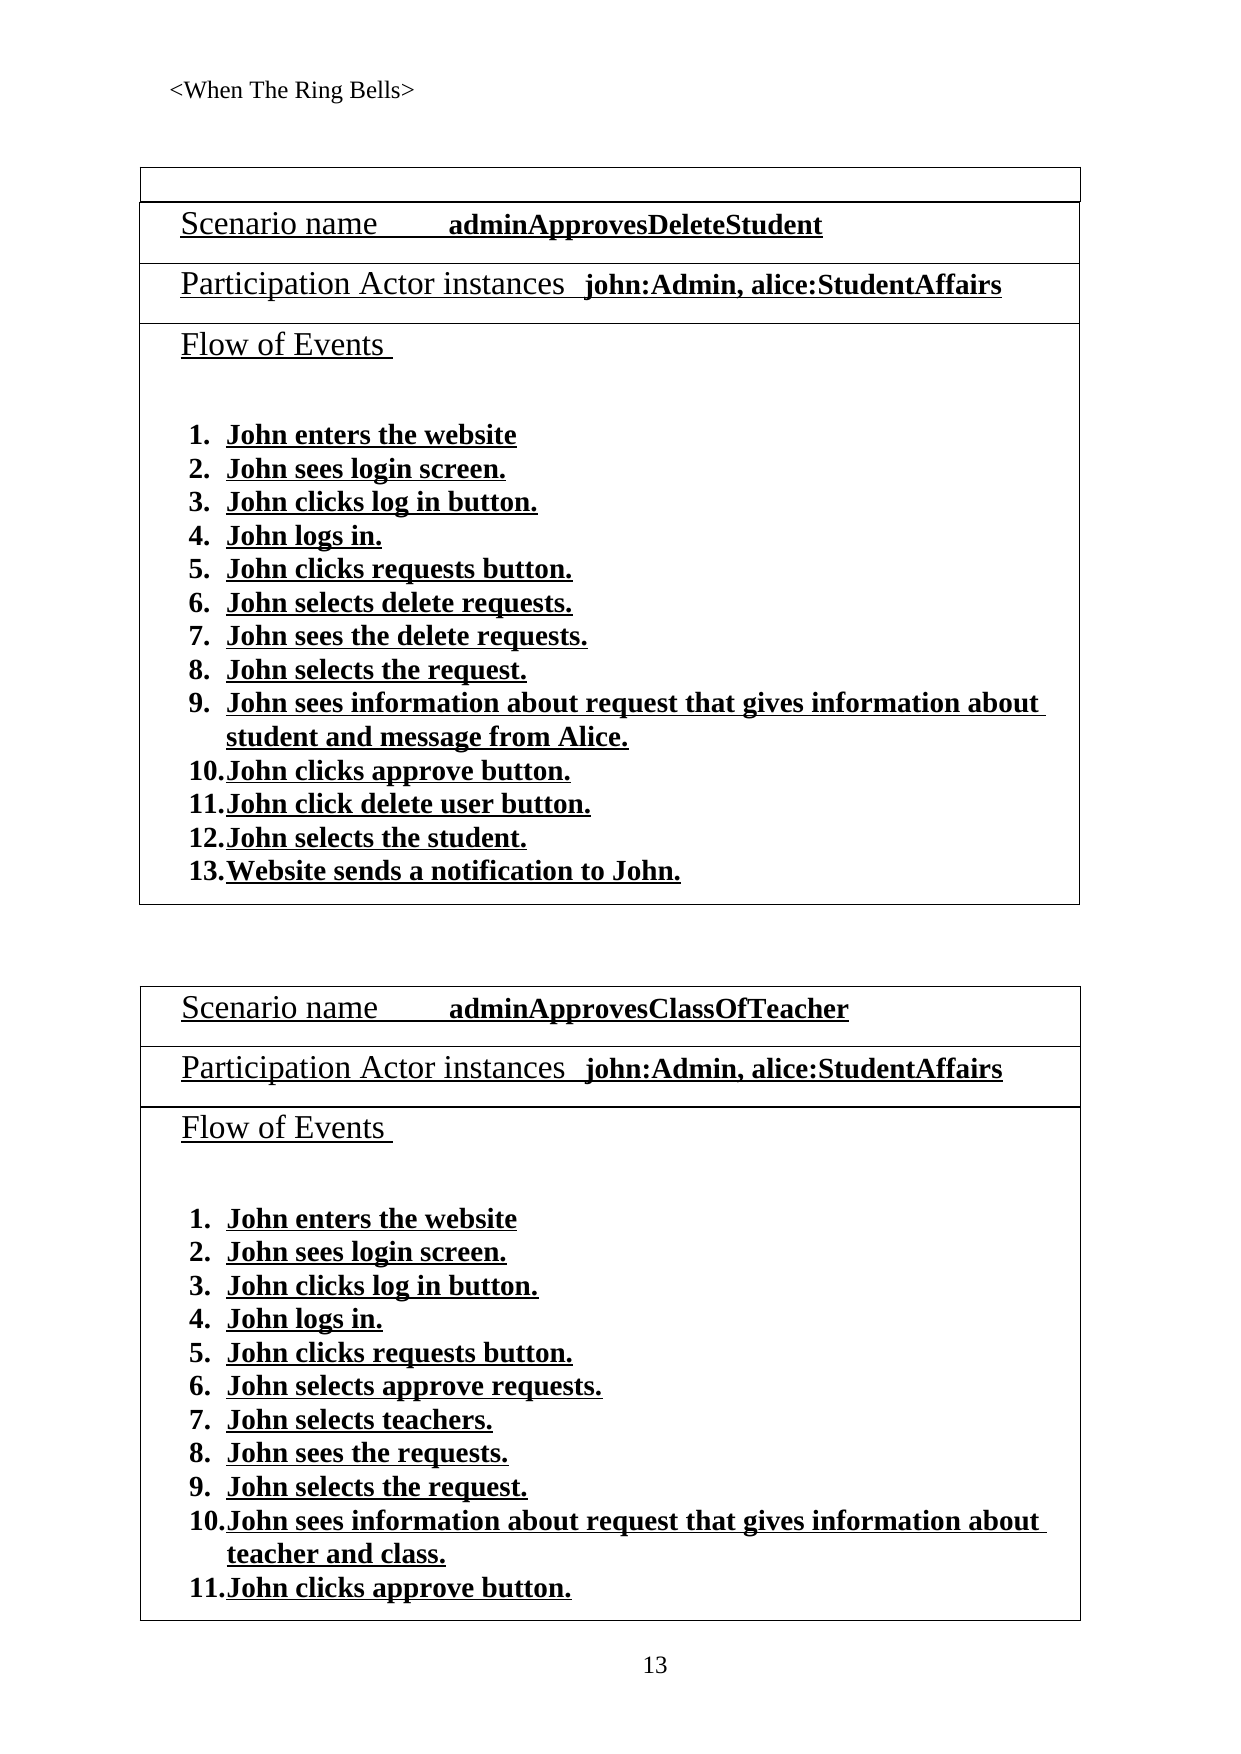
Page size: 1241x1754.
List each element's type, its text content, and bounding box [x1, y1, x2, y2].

table_cell Participation Actor instances john:Admin, alice:StudentAffairs [141, 1047, 1080, 1106]
table_header Scenario name adminApprovesDeleteStudent [140, 203, 1079, 263]
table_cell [141, 168, 1080, 201]
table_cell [141, 1108, 1080, 1620]
table_header Scenario name adminApprovesClassOfTeacher [141, 987, 1080, 1046]
table_cell Participation Actor instances john:Admin, alice:StudentAffairs [140, 264, 1079, 323]
table_cell Flow of Events John enters the website John sees login screen. John clicks log in button. John logs in. John clicks requests button. John selects delete requests. John sees the delete requests. John selects the request. John sees information about request that gives information about student and message from Alice. John clicks approve button. John click delete user button. John selects the student. Website sends a notification to John. [140, 324, 1079, 903]
